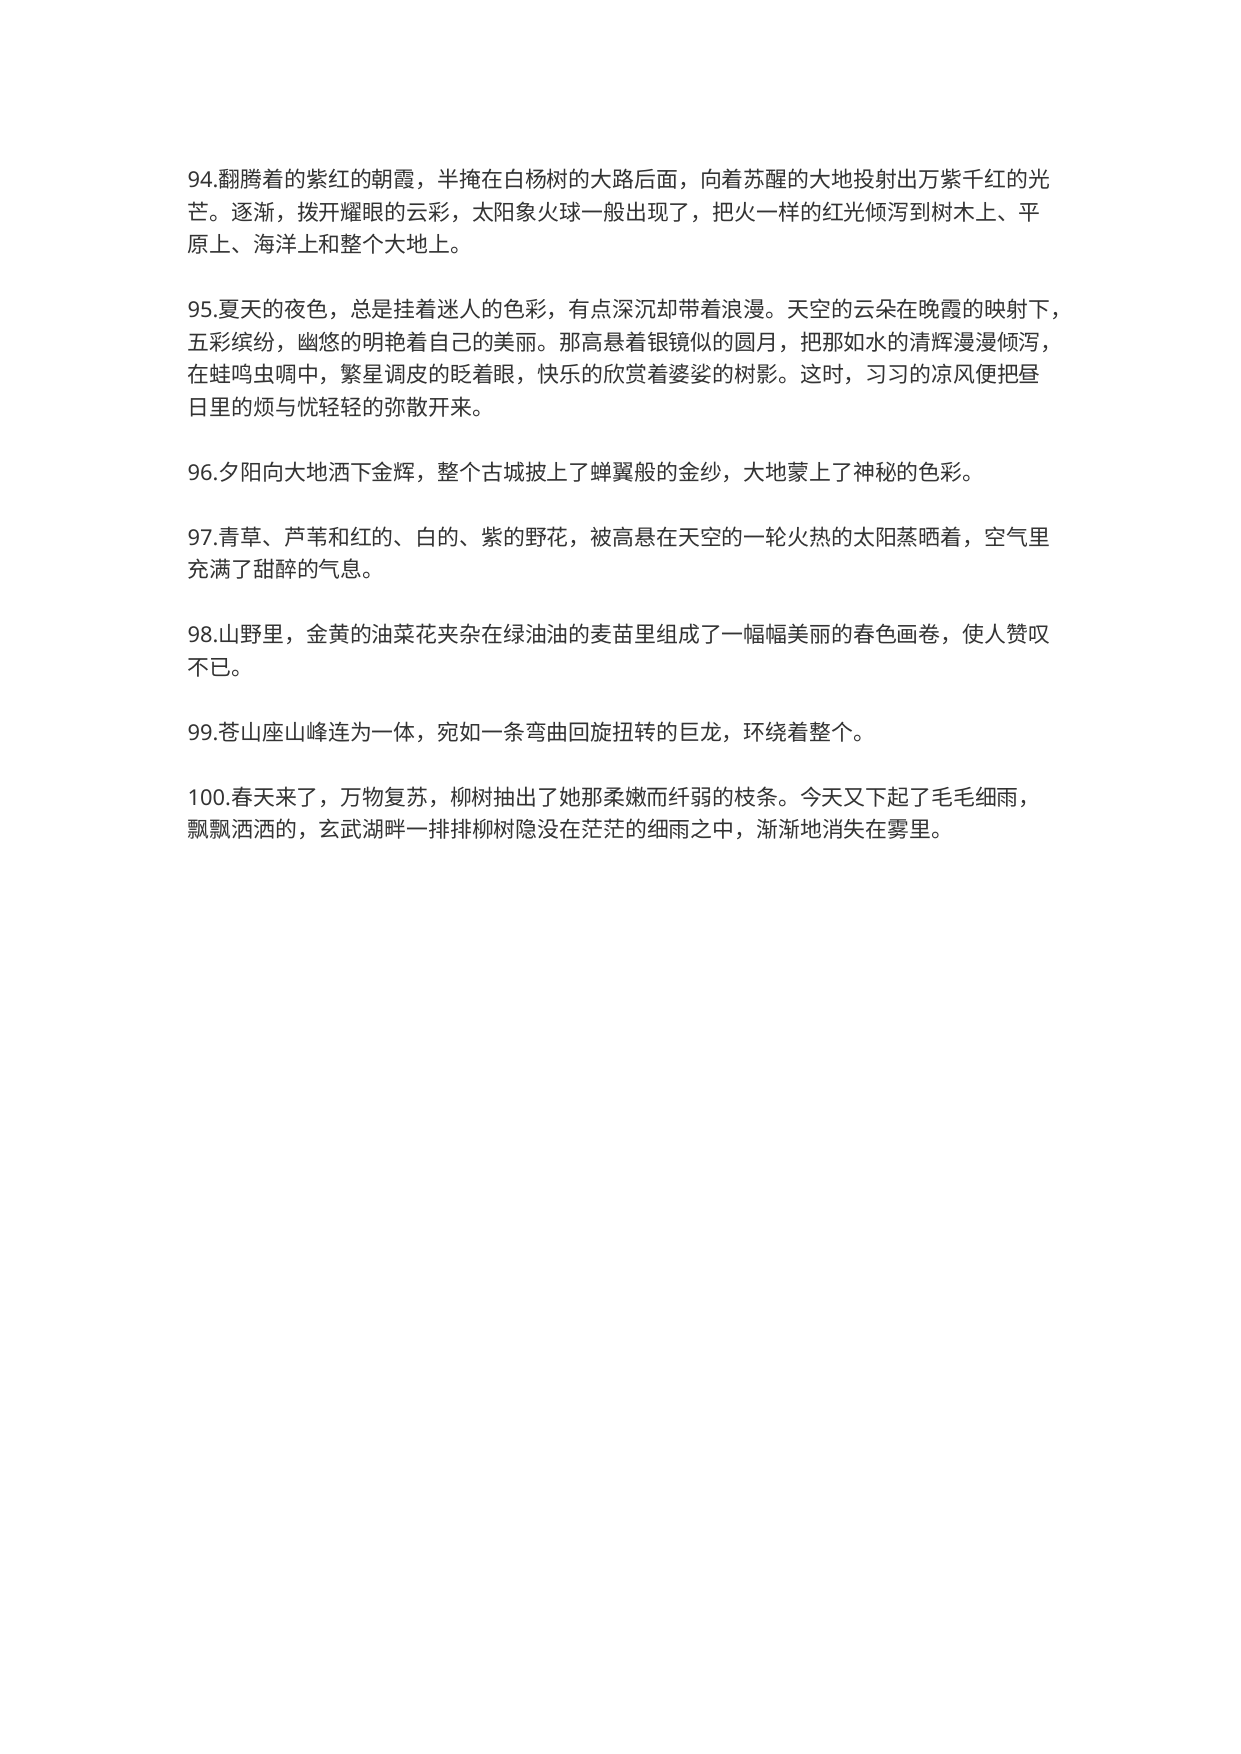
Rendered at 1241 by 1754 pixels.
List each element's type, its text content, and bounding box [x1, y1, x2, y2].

text 100.春天来了，万物复苏，柳树抽出了她那柔嫩而纤弱的枝条。今天又下起了毛毛细雨，飘飘洒洒的，玄武湖畔一排排柳树隐没在茫茫的细雨之中，渐渐地消失在雾里。 [187, 779, 1053, 844]
text 98.山野里，金黄的油菜花夹杂在绿油油的麦苗里组成了一幅幅美丽的春色画卷，使人赞叹不已。 [187, 617, 1053, 682]
text 95.夏天的夜色，总是挂着迷人的色彩，有点深沉却带着浪漫。天空的云朵在晚霞的映射下，五彩缤纷，幽悠的明艳着自己的美丽。那高悬着银镜似的圆月，把那如水的清辉漫漫倾泻，在蛙鸣虫啁中，繁星调皮的眨着眼，快乐的欣赏着婆娑的树影。这时，习习的凉风便把昼日里的烦与忧轻轻的弥散开来。 [187, 292, 1053, 422]
text 99.苍山座山峰连为一体，宛如一条弯曲回旋扭转的巨龙，环绕着整个。 [187, 714, 1053, 747]
text 94.翻腾着的紫红的朝霞，半掩在白杨树的大路后面，向着苏醒的大地投射出万紫千红的光芒。逐渐，拨开耀眼的云彩，太阳象火球一般出现了，把火一样的红光倾泻到树木上、平原上、海洋上和整个大地上。 [187, 162, 1053, 259]
text 96.夕阳向大地洒下金辉，整个古城披上了蝉翼般的金纱，大地蒙上了神秘的色彩。 [187, 454, 1053, 487]
text 97.青草、芦苇和红的、白的、紫的野花，被高悬在天空的一轮火热的太阳蒸晒着，空气里充满了甜醉的气息。 [187, 519, 1053, 584]
